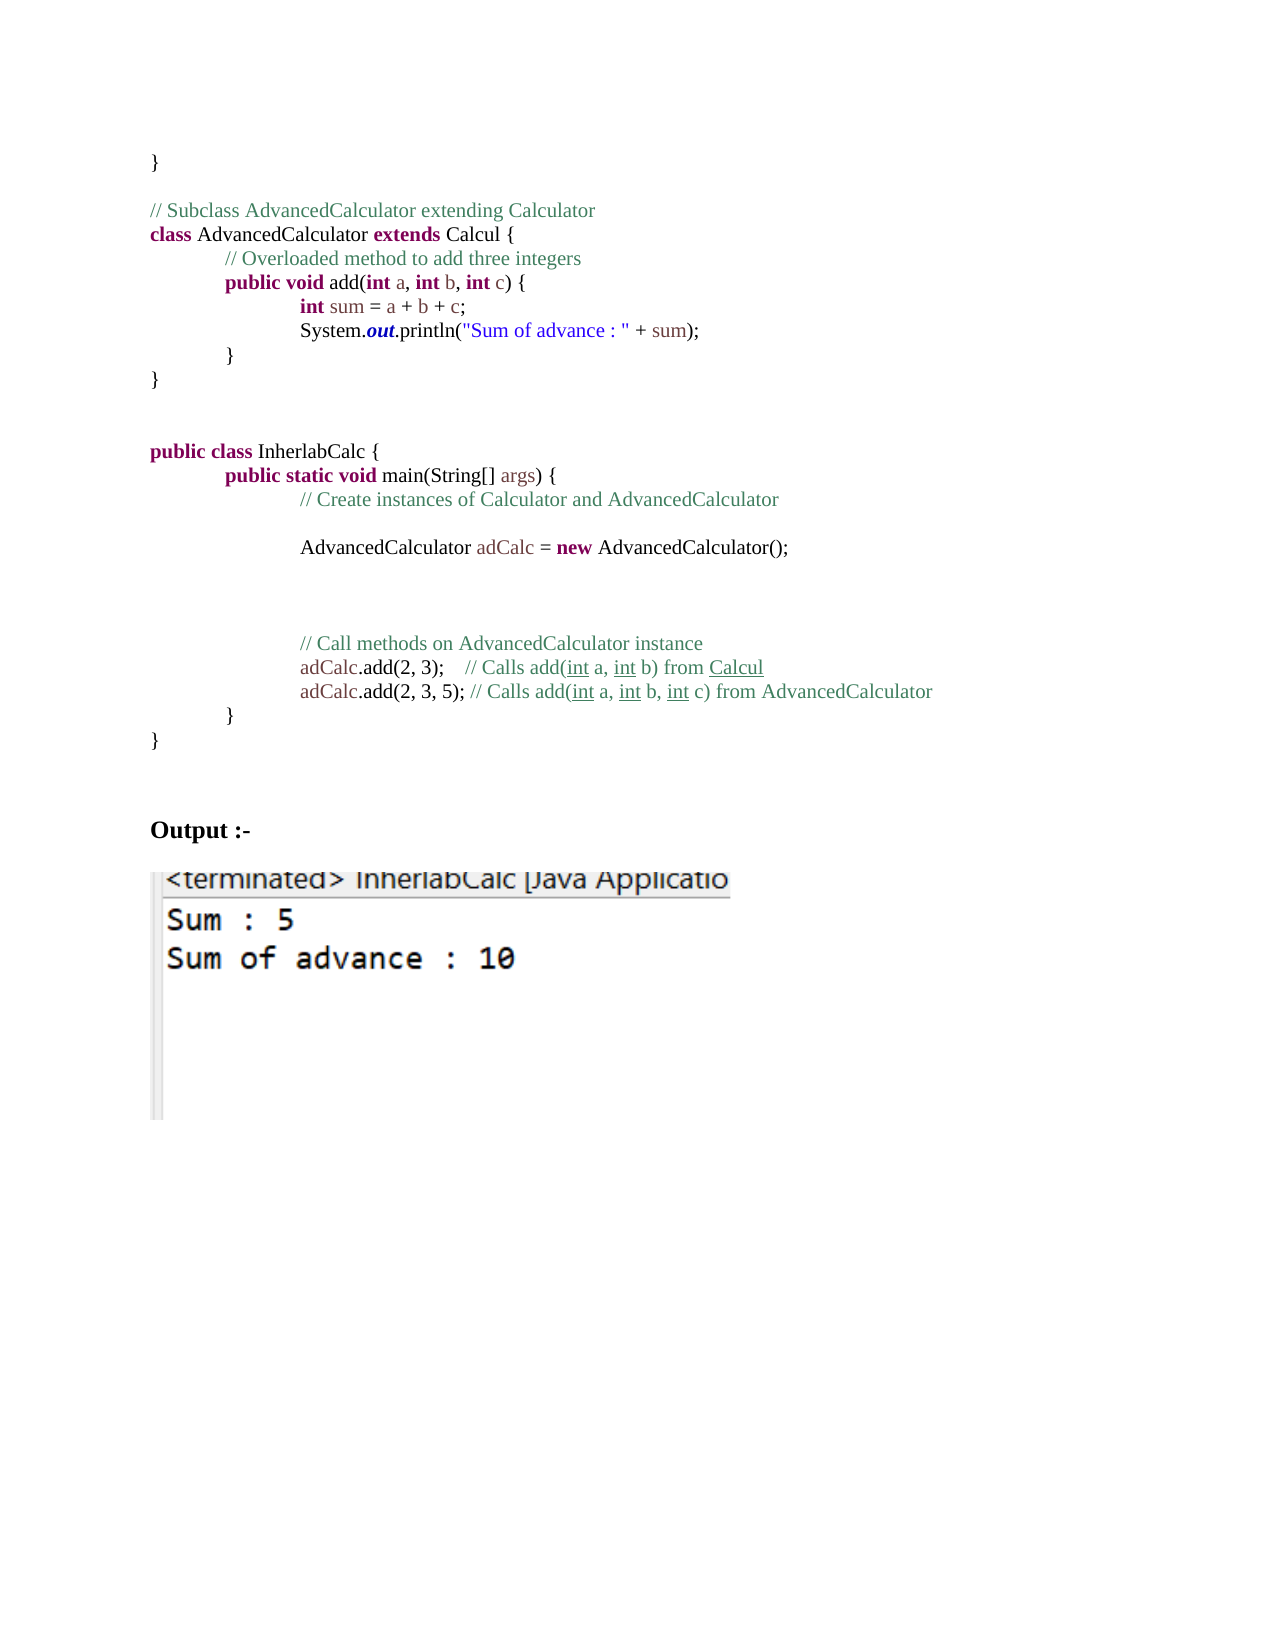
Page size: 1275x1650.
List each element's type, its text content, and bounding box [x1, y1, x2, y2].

text int sum = a + b + c; [150, 294, 1125, 318]
text class AdvancedCalculator extends Calcul { [150, 222, 1125, 246]
text } [150, 367, 1125, 391]
text public static void main(String[] args) { [150, 463, 1125, 487]
text // Overloaded method to add three integers [150, 246, 1125, 270]
text // Call methods on AdvancedCalculator instance [150, 631, 1125, 655]
picture [150, 872, 731, 1120]
text public class InherlabCalc { [150, 439, 1125, 463]
text Output :- [150, 815, 1125, 843]
text adCalc.add(2, 3, 5); // Calls add(int a, int b, int c) from AdvancedCalculator [150, 679, 1125, 703]
text } [150, 703, 1125, 727]
text } [150, 342, 1125, 367]
text AdvancedCalculator adCalc = new AdvancedCalculator(); [150, 535, 1125, 559]
text } [150, 727, 1125, 752]
text adCalc.add(2, 3); // Calls add(int a, int b) from Calcul [150, 655, 1125, 679]
text // Subclass AdvancedCalculator extending Calculator [150, 198, 1125, 222]
text System.out.println("Sum of advance : " + sum); [150, 318, 1125, 342]
text } [150, 150, 1125, 174]
text public void add(int a, int b, int c) { [150, 270, 1125, 294]
text // Create instances of Calculator and AdvancedCalculator [150, 487, 1125, 511]
